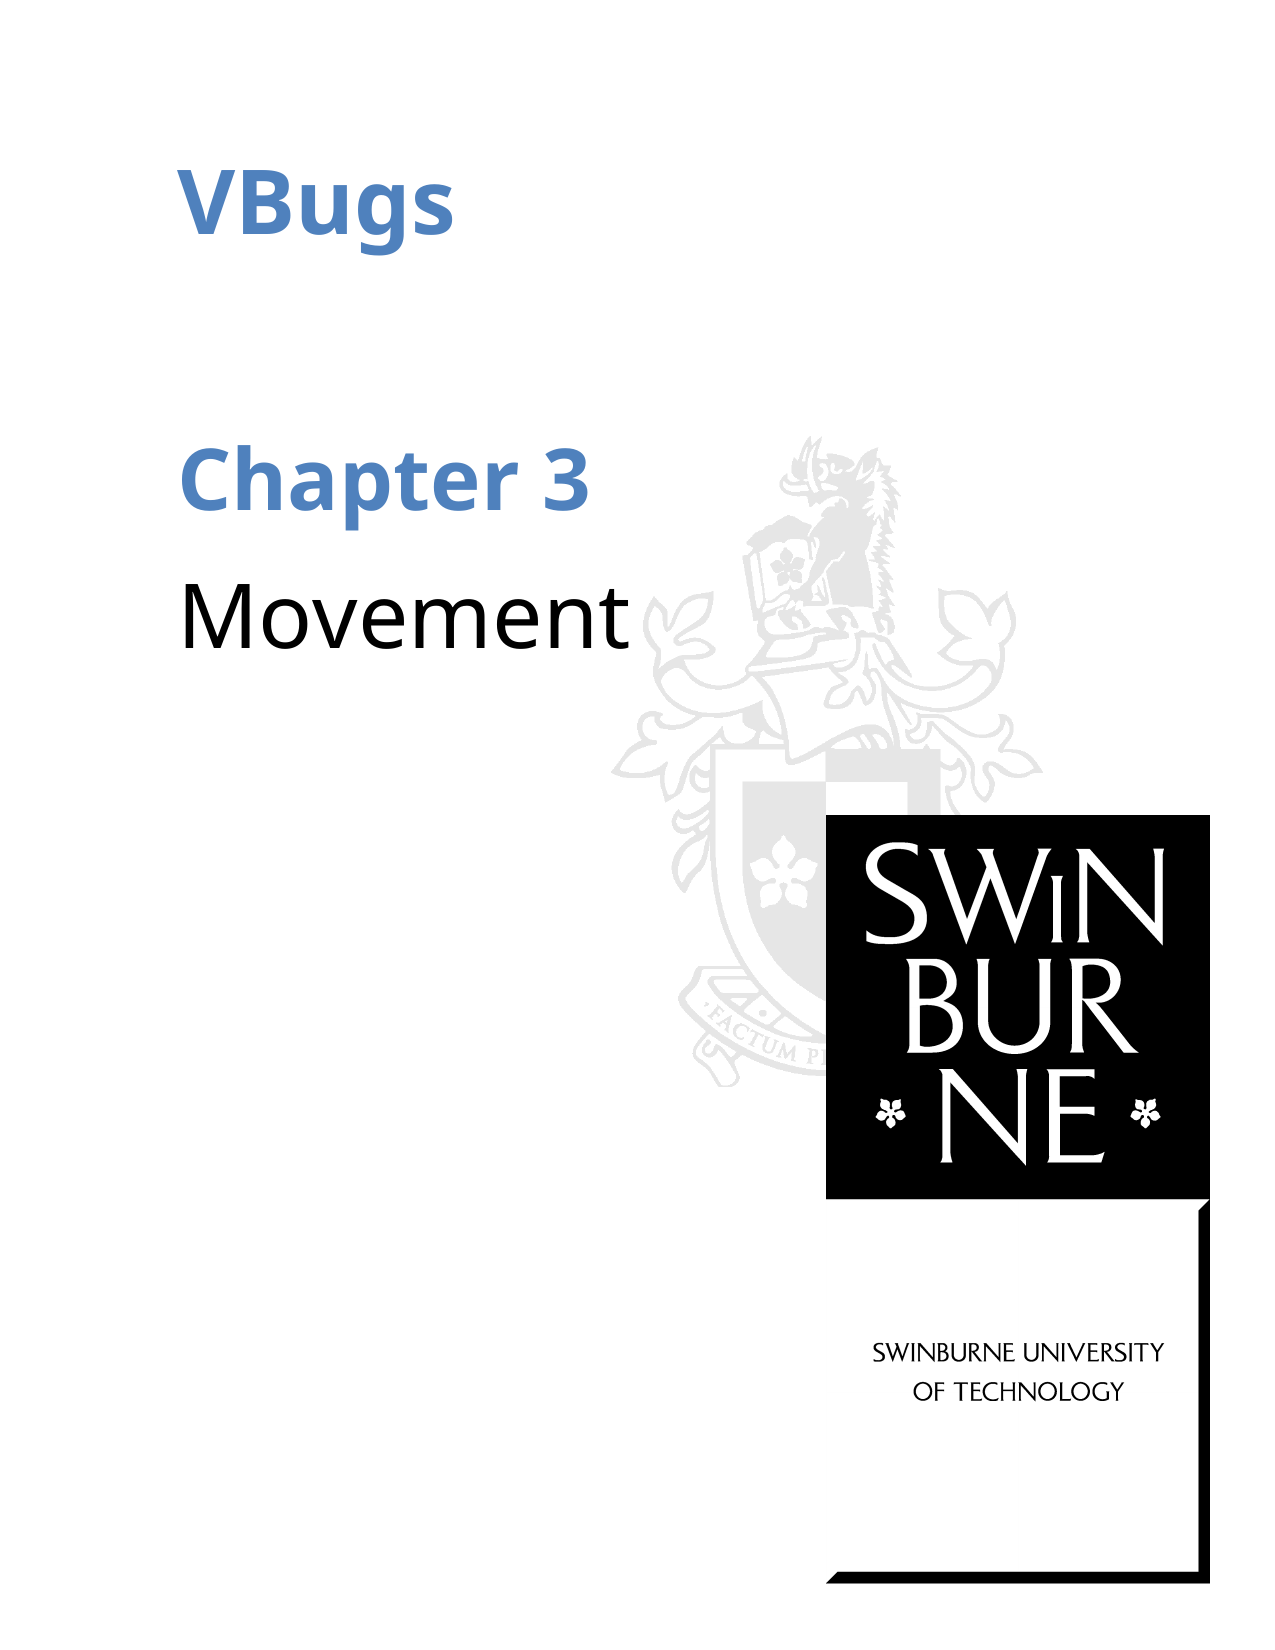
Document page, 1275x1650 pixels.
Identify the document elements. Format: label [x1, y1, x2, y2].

picture [611, 436, 1210, 1585]
